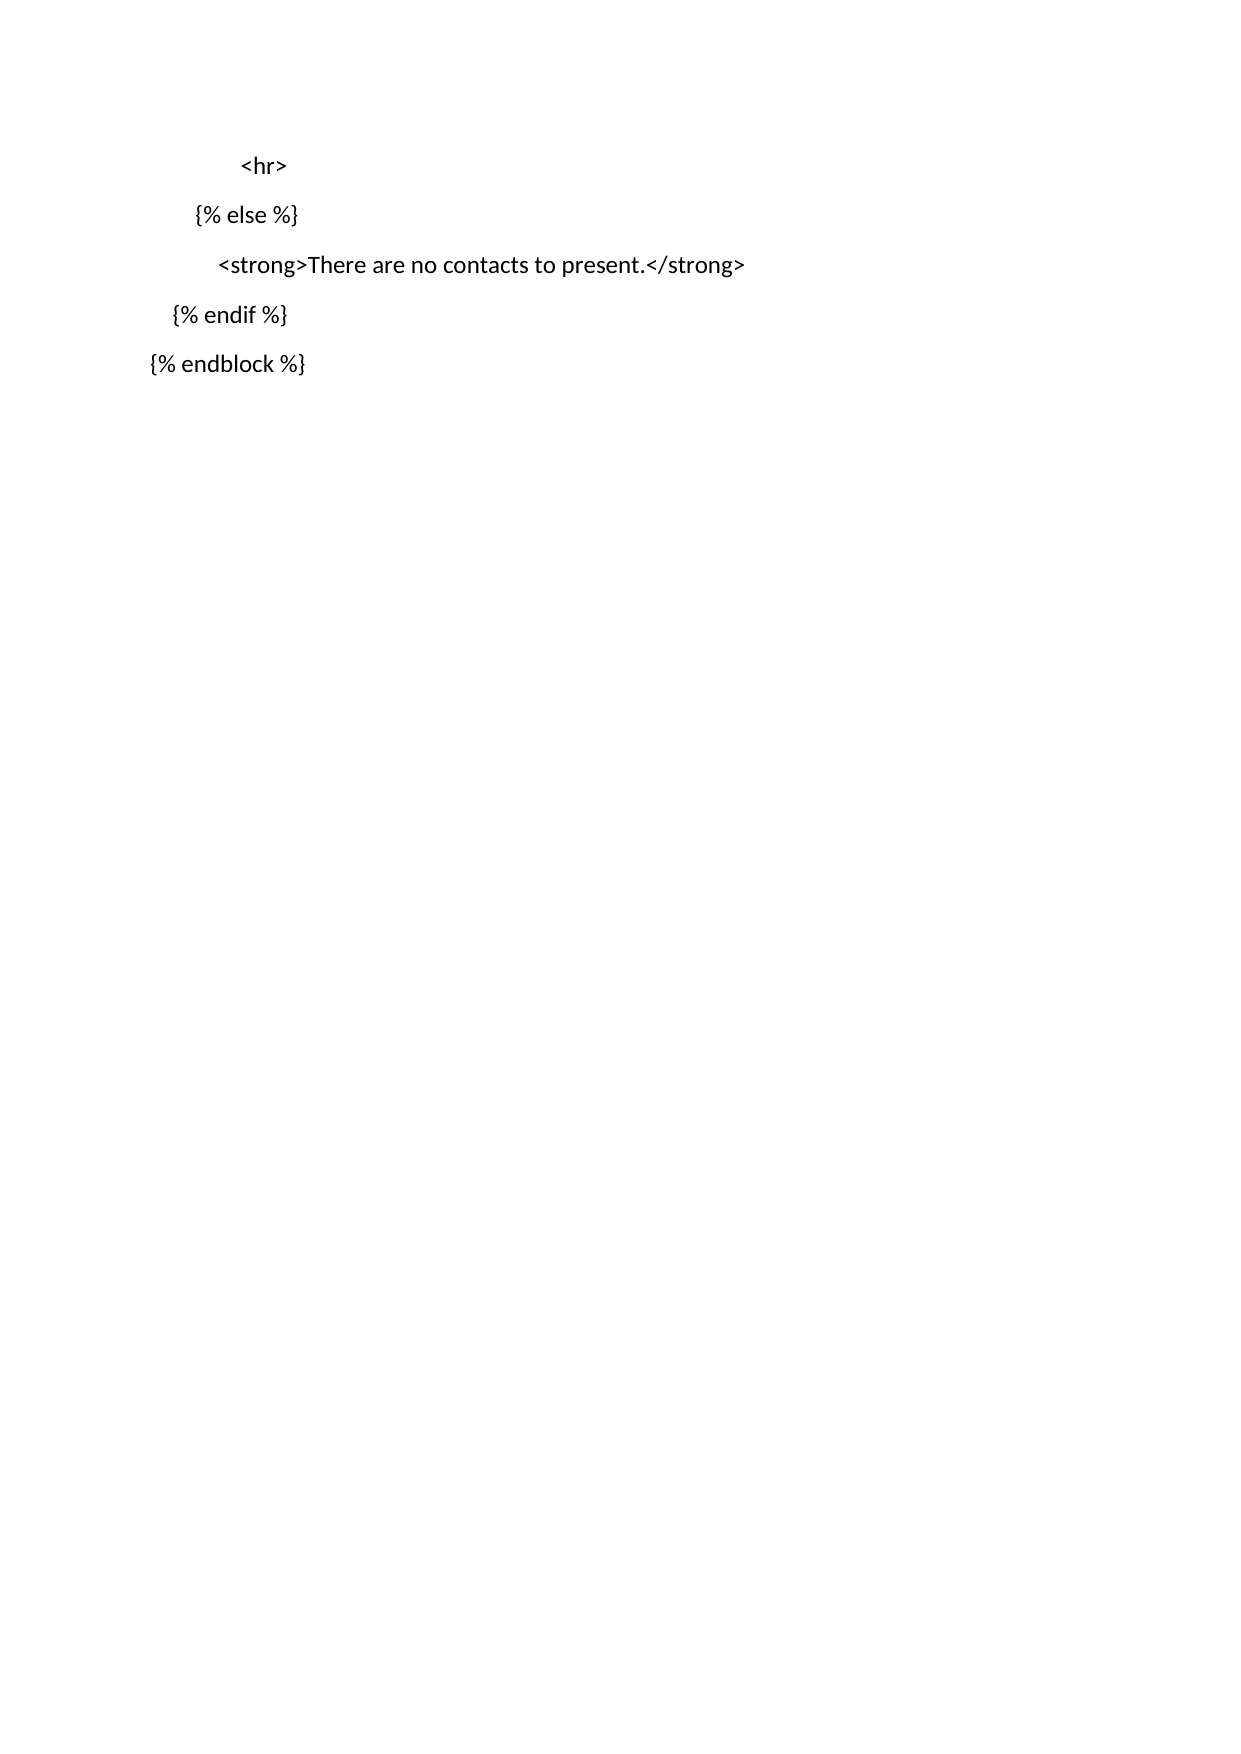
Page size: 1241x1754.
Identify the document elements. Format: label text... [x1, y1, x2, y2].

text {% else %} [150, 199, 1090, 230]
text {% endif %} [150, 299, 1090, 329]
text {% endblock %} [150, 348, 1090, 379]
text <hr> [150, 150, 1090, 181]
text <strong>There are no contacts to present.</strong> [150, 249, 1090, 280]
